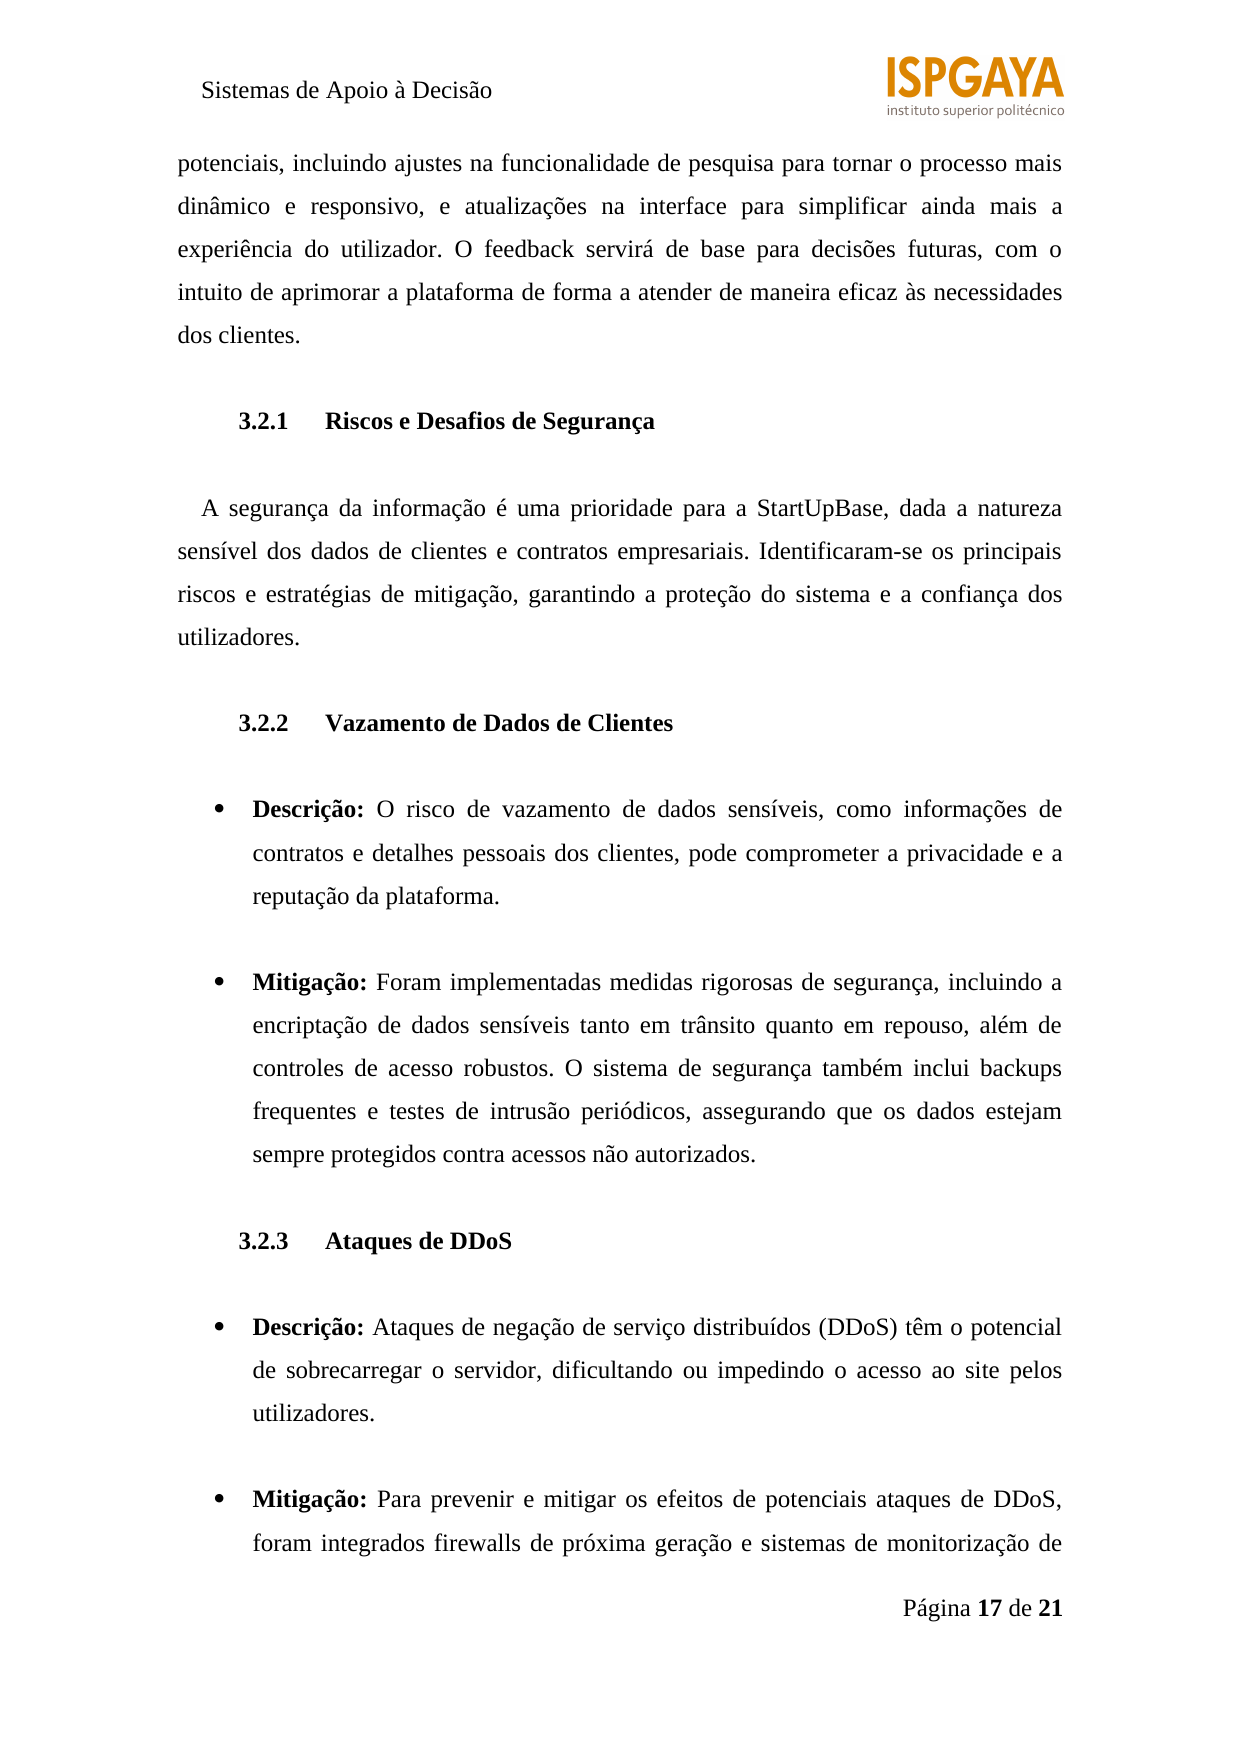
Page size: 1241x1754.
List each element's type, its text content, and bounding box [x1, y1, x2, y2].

list Ataques de DDoS [238, 1226, 1063, 1254]
list Riscos e Desafios de Segurança [238, 406, 1063, 435]
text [177, 148, 1063, 349]
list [215, 1484, 1063, 1556]
list Descrição: Ataques de negação de serviço distribuídos (DDoS) têm o potencial de sobrecarregar o servidor, dificultando ou impedindo o acesso ao site pelos utilizadores. [215, 1312, 1063, 1427]
text A segurança da informação é uma prioridade para a StartUpBase, dada a natureza sensível dos dados de clientes e contratos empresariais. Identificaram-se os principais riscos e estratégias de mitigação, garantindo a proteção do sistema e a confiança dos utilizadores. [177, 493, 1063, 651]
list Descrição: O risco de vazamento de dados sensíveis, como informações de contratos e detalhes pessoais dos clientes, pode comprometer a privacidade e a reputação da plataforma. [215, 794, 1063, 909]
picture [886, 55, 1066, 121]
list Vazamento de Dados de Clientes [238, 708, 1063, 737]
list Mitigação: Foram implementadas medidas rigorosas de segurança, incluindo a encriptação de dados sensíveis tanto em trânsito quanto em repouso, além de controles de acesso robustos. O sistema de segurança também inclui backups frequentes e testes de intrusão periódicos, assegurando que os dados estejam sempre protegidos contra acessos não autorizados. [215, 967, 1063, 1168]
